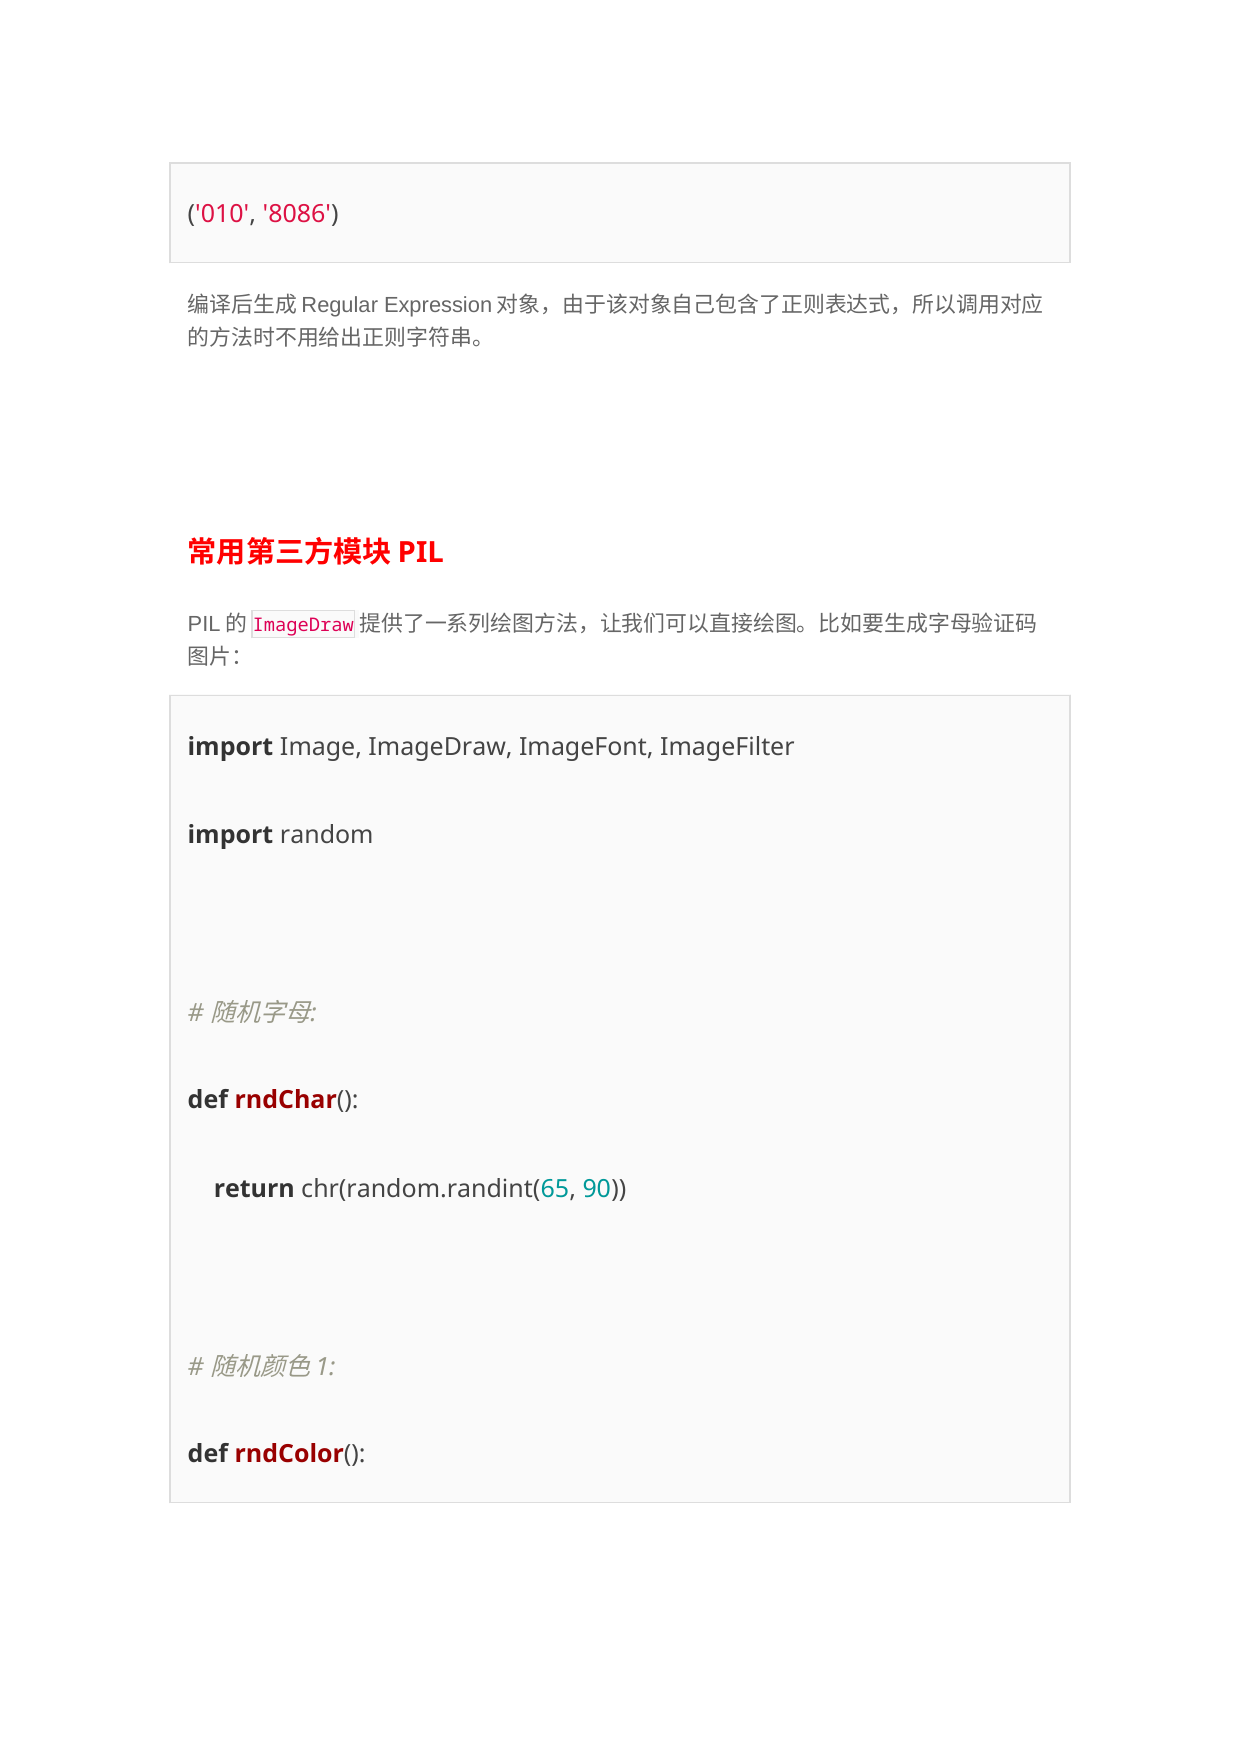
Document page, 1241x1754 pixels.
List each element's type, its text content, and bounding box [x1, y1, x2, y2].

text 编译后生成Regular Expression对象，由于该对象自己包含了正则表达式，所以调用对应的方法时不用给出正则字符串。 [187, 287, 1053, 352]
text PIL的ImageDraw提供了一系列绘图方法，让我们可以直接绘图。比如要生成字母验证码图片： [187, 606, 1053, 671]
subtitle 常用第三方模块PIL [187, 518, 1053, 583]
text ('010', '8086') [171, 164, 1069, 262]
text # 随机颜色1: [171, 1313, 1069, 1397]
text # 随机字母: [171, 960, 1069, 1043]
text return chr(random.randint(65, 90)) [171, 1137, 1069, 1220]
text import random [171, 783, 1069, 866]
text def rndColor(): [171, 1402, 1069, 1502]
text import Image, ImageDraw, ImageFont, ImageFilter [171, 696, 1069, 778]
text def rndChar(): [171, 1048, 1069, 1131]
